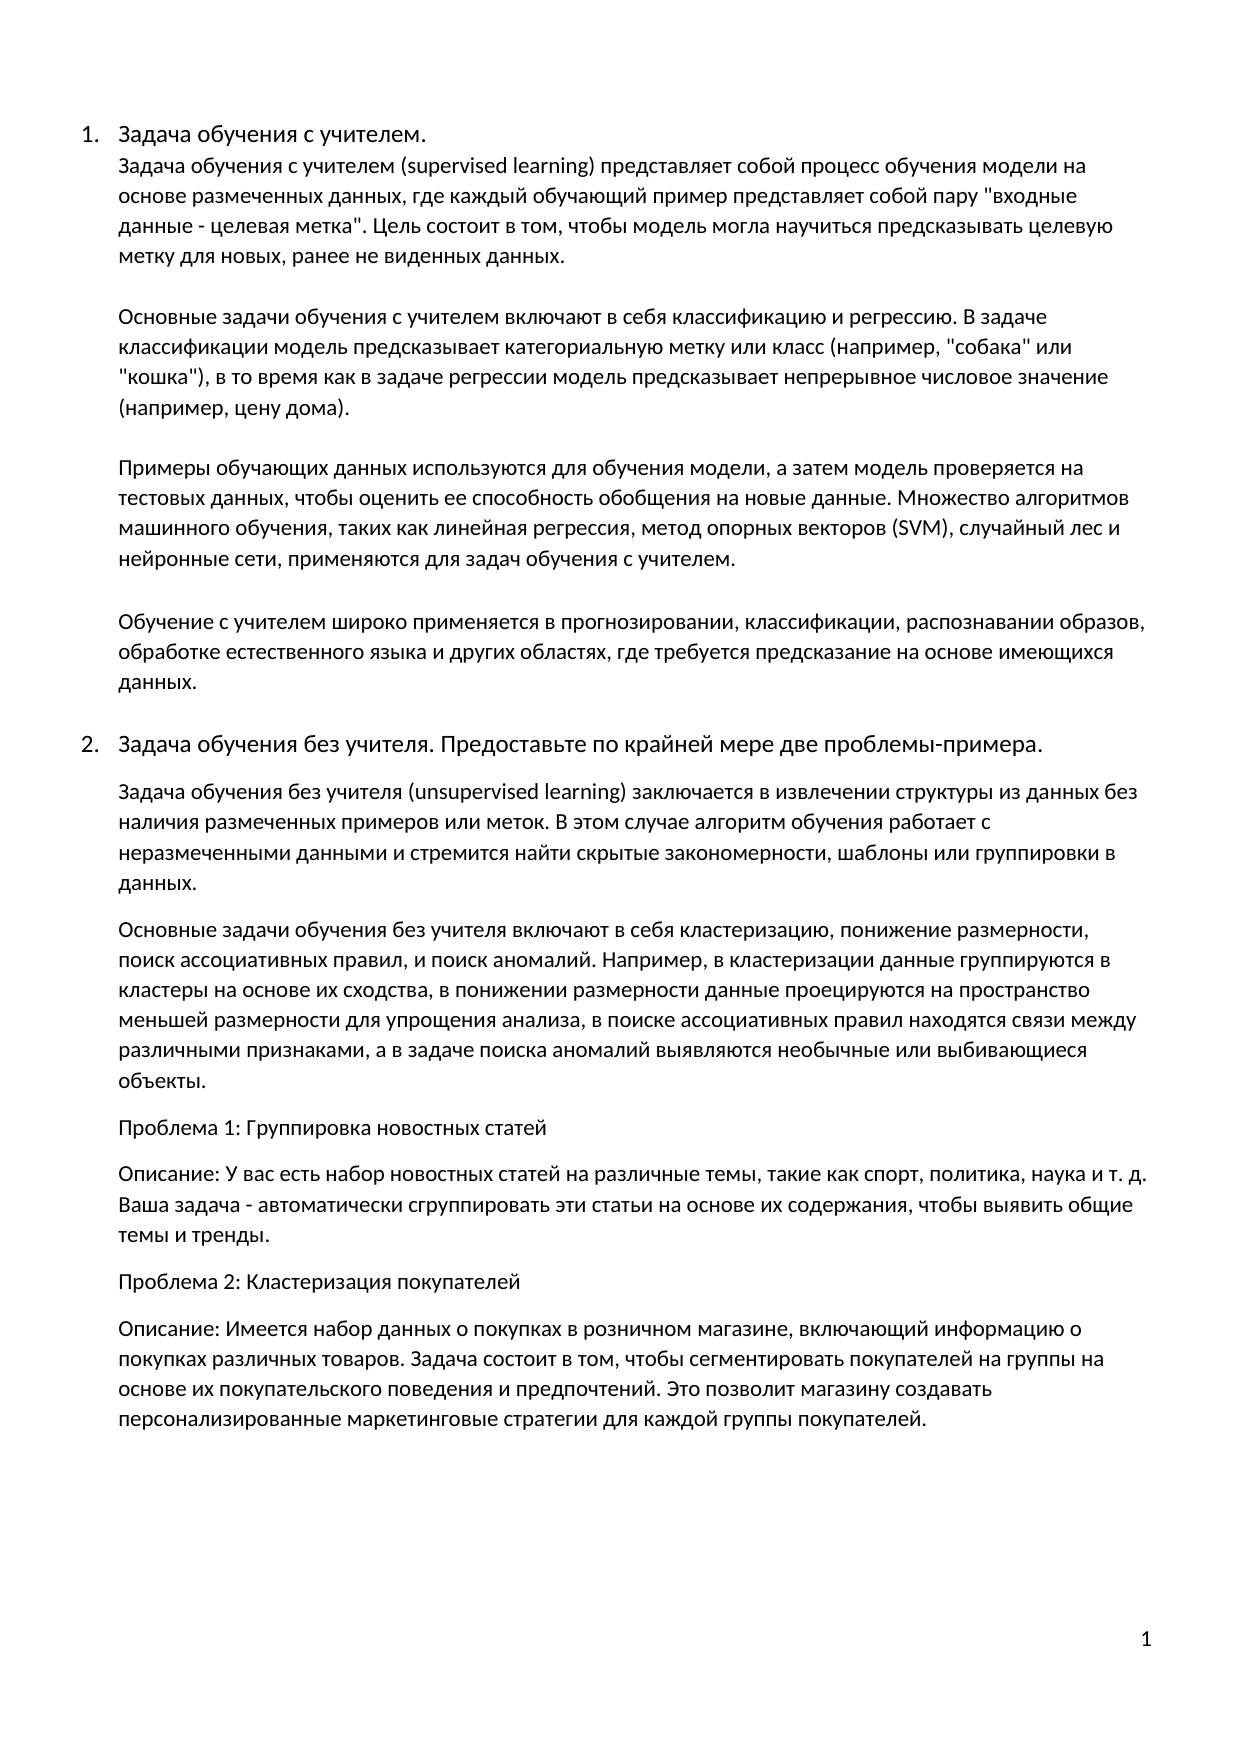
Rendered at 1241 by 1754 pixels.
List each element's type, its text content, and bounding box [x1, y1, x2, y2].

text Проблема 2: Кластеризация покупателей [118, 1267, 1152, 1295]
list Обучение с учителем широко применяется в прогнозировании, классификации, распознавании образов, обработке естественного языка и других областях, где требуется предсказание на основе имеющихся данных. [118, 607, 1152, 695]
list Примеры обучающих данных используются для обучения модели, а затем модель проверяется на тестовых данных, чтобы оценить ее способность обобщения на новые данные. Множество алгоритмов машинного обучения, таких как линейная регрессия, метод опорных векторов (SVM), случайный лес и нейронные сети, применяются для задач обучения с учителем. [118, 453, 1152, 572]
list Задача обучения без учителя. Предоставьте по крайней мере две проблемы-примера. [81, 728, 1152, 758]
text Основные задачи обучения без учителя включают в себя кластеризацию, понижение размерности, поиск ассоциативных правил, и поиск аномалий. Например, в кластеризации данные группируются в кластеры на основе их сходства, в понижении размерности данные проецируются на пространство меньшей размерности для упрощения анализа, в поиске ассоциативных правил находятся связи между различными признаками, а в задаче поиска аномалий выявляются необычные или выбивающиеся объекты. [118, 915, 1152, 1094]
list Задача обучения с учителем. [81, 118, 1152, 149]
list Задача обучения с учителем (supervised learning) представляет собой процесс обучения модели на основе размеченных данных, где каждый обучающий пример представляет собой пару "входные данные - целевая метка". Цель состоит в том, чтобы модель могла научиться предсказывать целевую метку для новых, ранее не виденных данных. [118, 151, 1152, 270]
text Проблема 1: Группировка новостных статей [118, 1113, 1152, 1141]
text Описание: У вас есть набор новостных статей на различные темы, такие как спорт, политика, наука и т. д. Ваша задача - автоматически сгруппировать эти статьи на основе их содержания, чтобы выявить общие темы и тренды. [118, 1159, 1152, 1248]
text Задача обучения без учителя (unsupervised learning) заключается в извлечении структуры из данных без наличия размеченных примеров или меток. В этом случае алгоритм обучения работает с неразмеченными данными и стремится найти скрытые закономерности, шаблоны или группировки в данных. [118, 777, 1152, 896]
text Описание: Имеется набор данных о покупках в розничном магазине, включающий информацию о покупках различных товаров. Задача состоит в том, чтобы сегментировать покупателей на группы на основе их покупательского поведения и предпочтений. Это позволит магазину создавать персонализированные маркетинговые стратегии для каждой группы покупателей. [118, 1314, 1152, 1432]
list Основные задачи обучения с учителем включают в себя классификацию и регрессию. В задаче классификации модель предсказывает категориальную метку или класс (например, "собака" или "кошка"), в то время как в задаче регрессии модель предсказывает непрерывное числовое значение (например, цену дома). [118, 302, 1152, 421]
